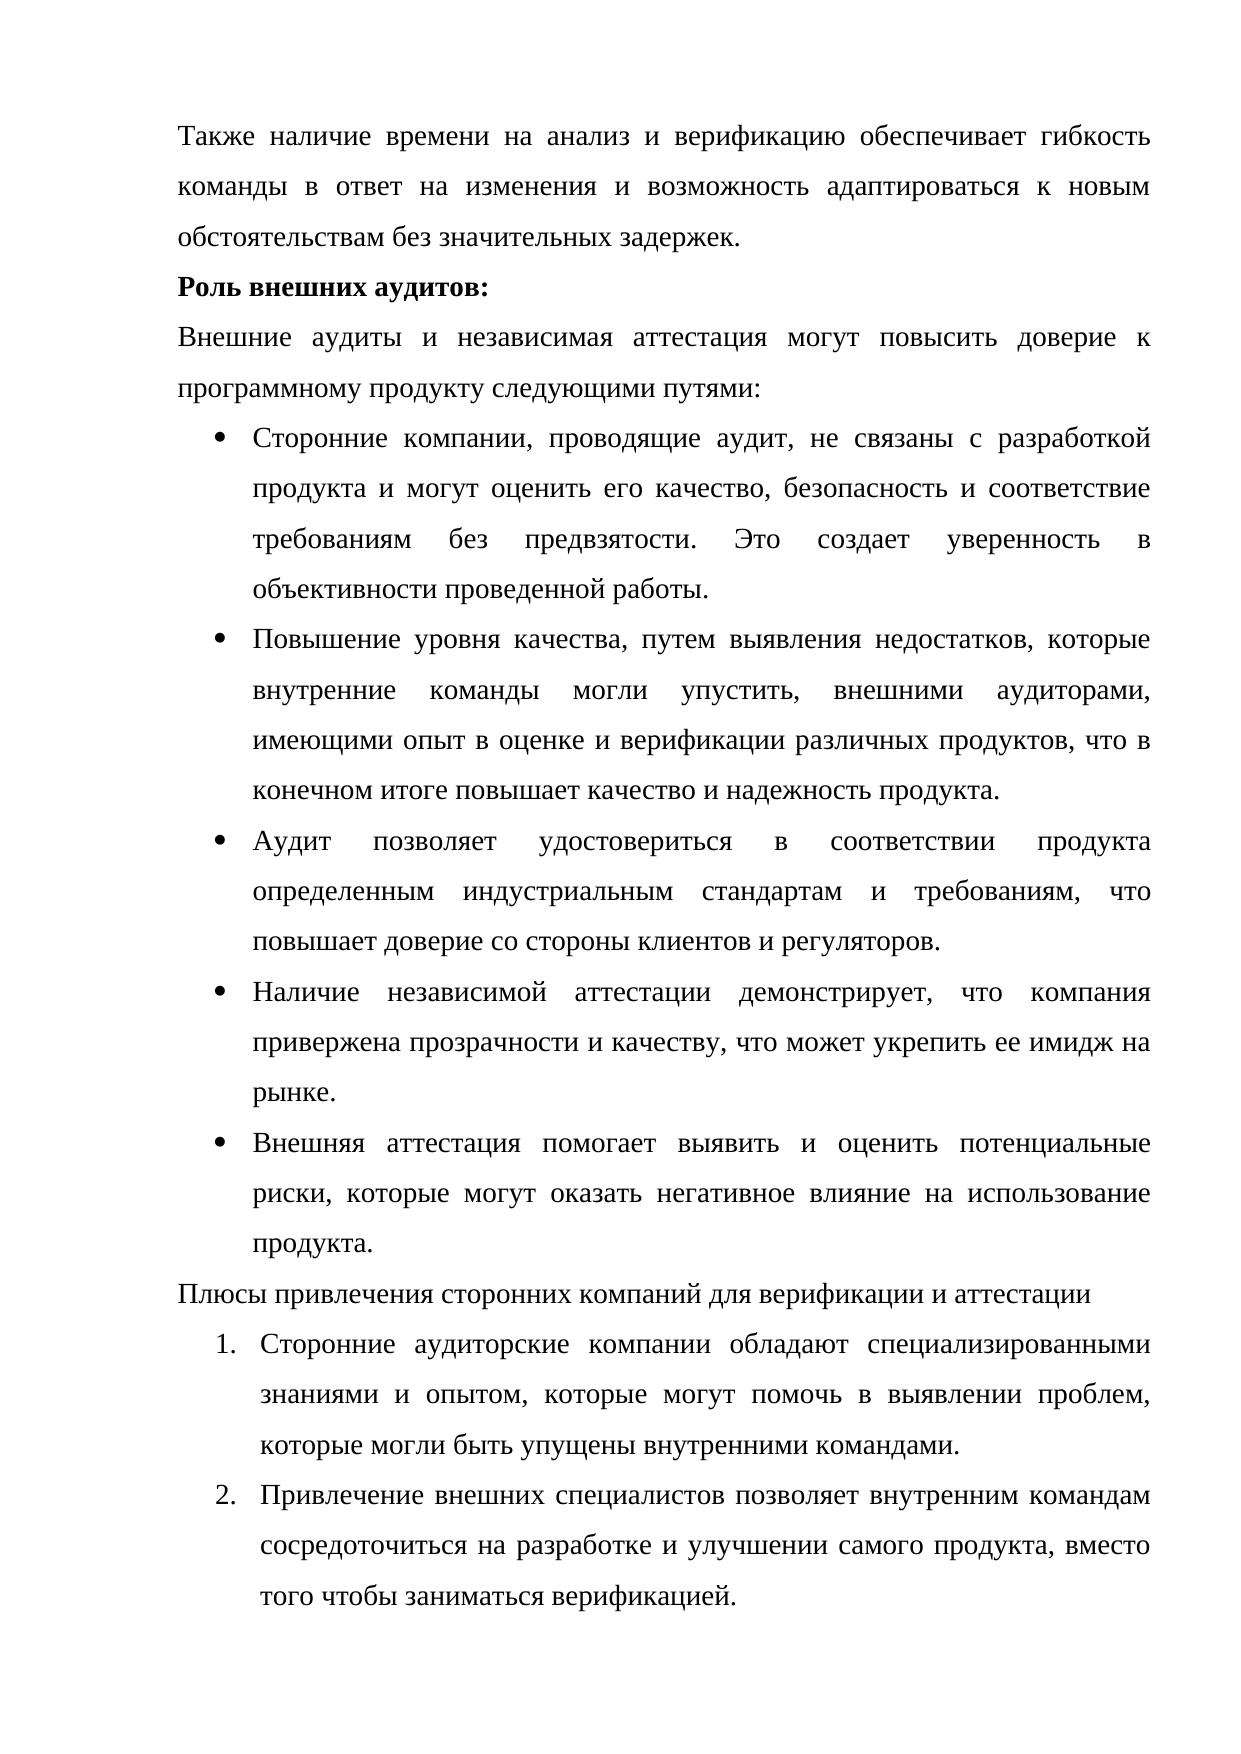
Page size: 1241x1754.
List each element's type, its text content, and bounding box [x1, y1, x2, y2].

text Внешние аудиты и независимая аттестация могут повысить доверие к программному продукту следующими путями: [177, 319, 1152, 403]
list Сторонние компании, проводящие аудит, не связаны с разработкой продукта и могут оценить его качество, безопасность и соответствие требованиям без предвзятости. Это создает уверенность в объективности проведенной работы. [215, 420, 1152, 604]
list Внешняя аттестация помогает выявить и оценить потенциальные риски, которые могут оказать негативное влияние на использование продукта. [215, 1125, 1152, 1259]
text Также наличие времени на анализ и верификацию обеспечивает гибкость команды в ответ на изменения и возможность адаптироваться к новым обстоятельствам без значительных задержек. [177, 118, 1152, 252]
list Наличие независимой аттестации демонстрирует, что компания привержена прозрачности и качеству, что может укрепить ее имидж на рынке. [215, 974, 1152, 1108]
list Аудит позволяет удостовериться в соответствии продукта определенным индустриальным стандартам и требованиям, что повышает доверие со стороны клиентов и регуляторов. [215, 823, 1152, 957]
text Роль внешних аудитов: [177, 269, 1152, 303]
list Повышение уровня качества, путем выявления недостатков, которые внутренние команды могли упустить, внешними аудиторами, имеющими опыт в оценке и верификации различных продуктов, что в конечном итоге повышает качество и надежность продукта. [215, 621, 1152, 806]
text Плюсы привлечения сторонних компаний для верификации и аттестации [177, 1276, 1152, 1309]
list Сторонние аудиторские компании обладают специализированными знаниями и опытом, которые могут помочь в выявлении проблем, которые могли быть упущены внутренними командами. [215, 1326, 1152, 1460]
list Привлечение внешних специалистов позволяет внутренним командам сосредоточиться на разработке и улучшении самого продукта, вместо того чтобы заниматься верификацией. [215, 1477, 1152, 1611]
